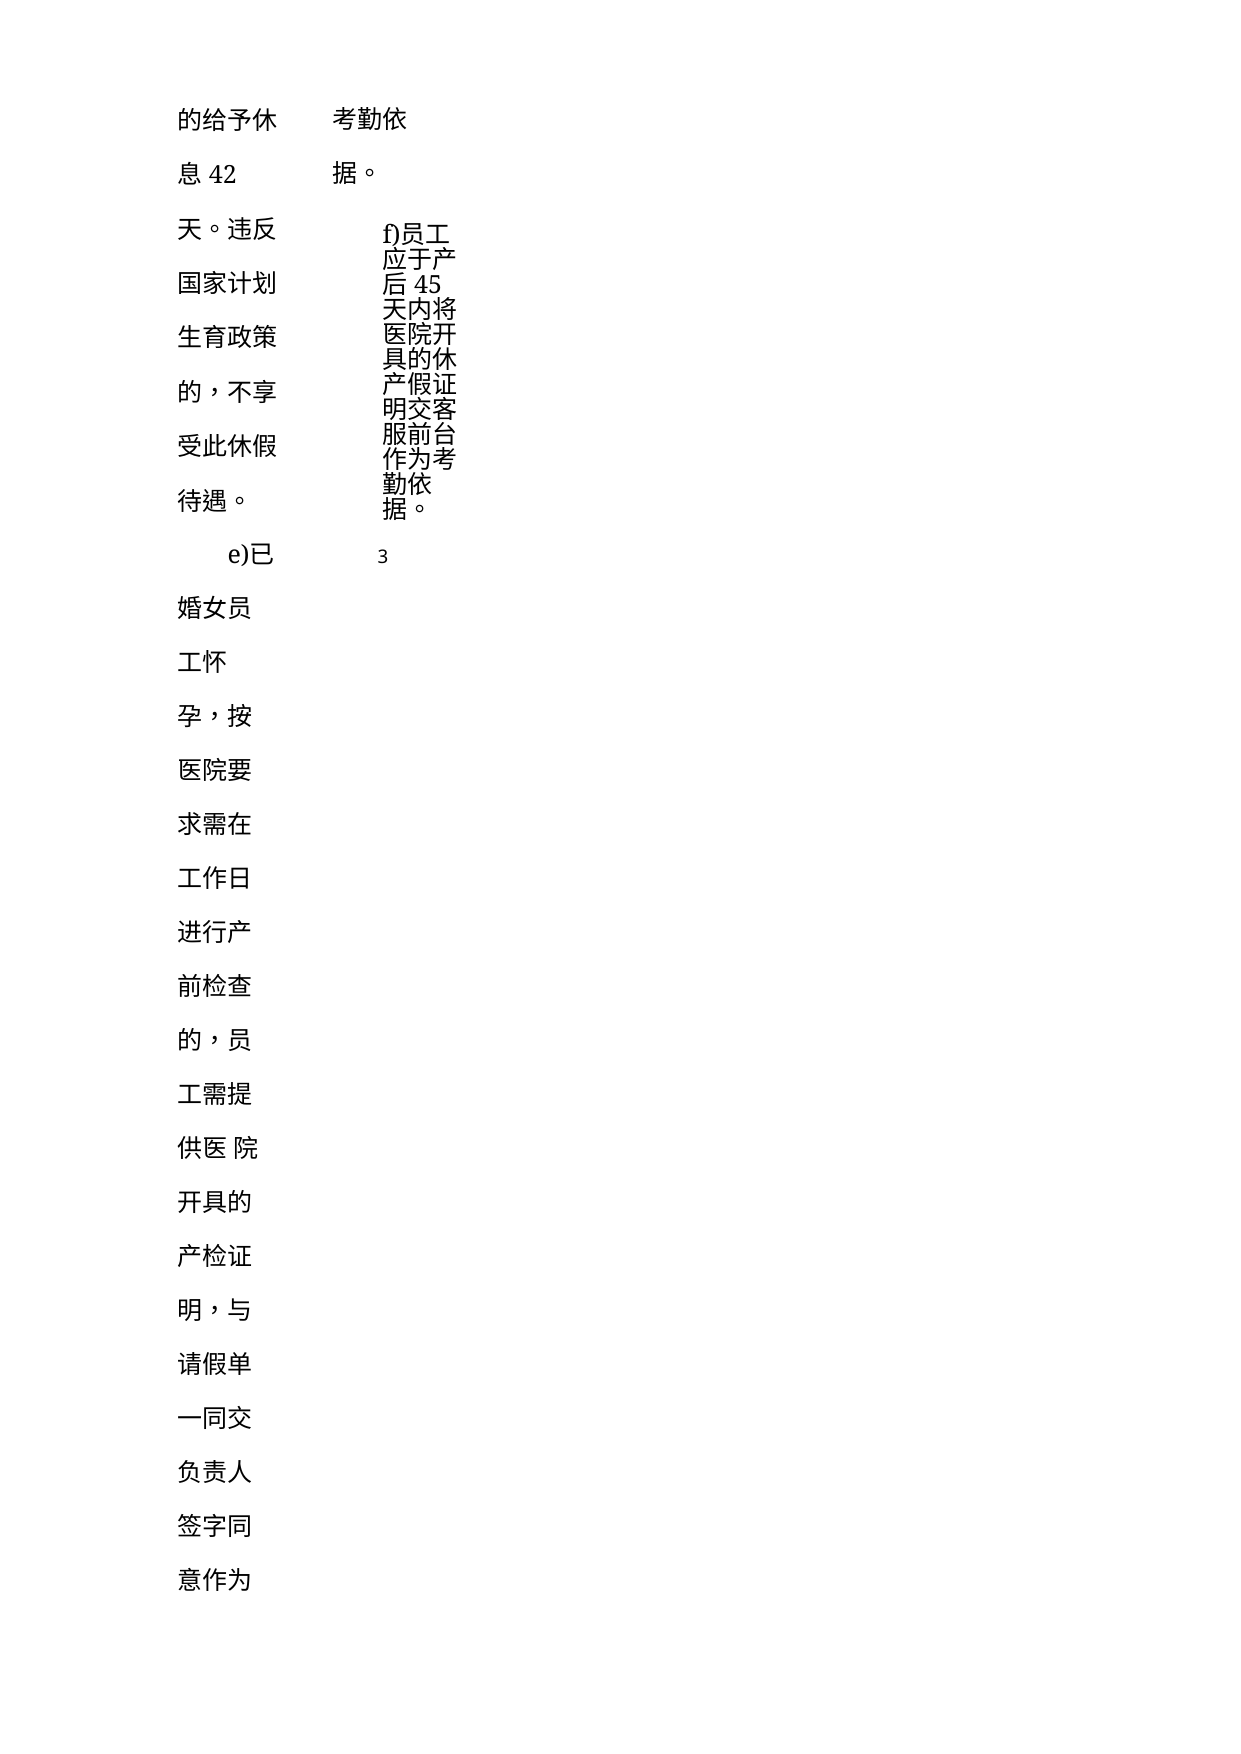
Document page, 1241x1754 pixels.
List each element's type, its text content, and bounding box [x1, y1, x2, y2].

text f)员工应于产后 45 天内将医院开具的休产假证明交客服前台作为考勤依据。 [382, 223, 460, 523]
text e)已婚女员工怀孕，按医院要求需在工作日进行产前检查的，员工需提供医 院开具的产检证明，与请假单一同交负责人签字同意作为考勤依据。 [177, 521, 275, 1600]
text e)已婚女员工怀孕，按医院要求需在工作日进行产前检查的，员工需提供医 院开具的产检证明，与请假单一同交负责人签字同意作为考勤依据。 [332, 86, 430, 194]
text d)已婚女员工怀孕不满 4 个月流产的，按医院意见休息 15 至 30 天，怀孕 4 个月以上流产的给予休息 42 天。违反国家计划生育政策的，不享受此休假待遇。 [177, 86, 290, 521]
text 3 [305, 547, 460, 568]
